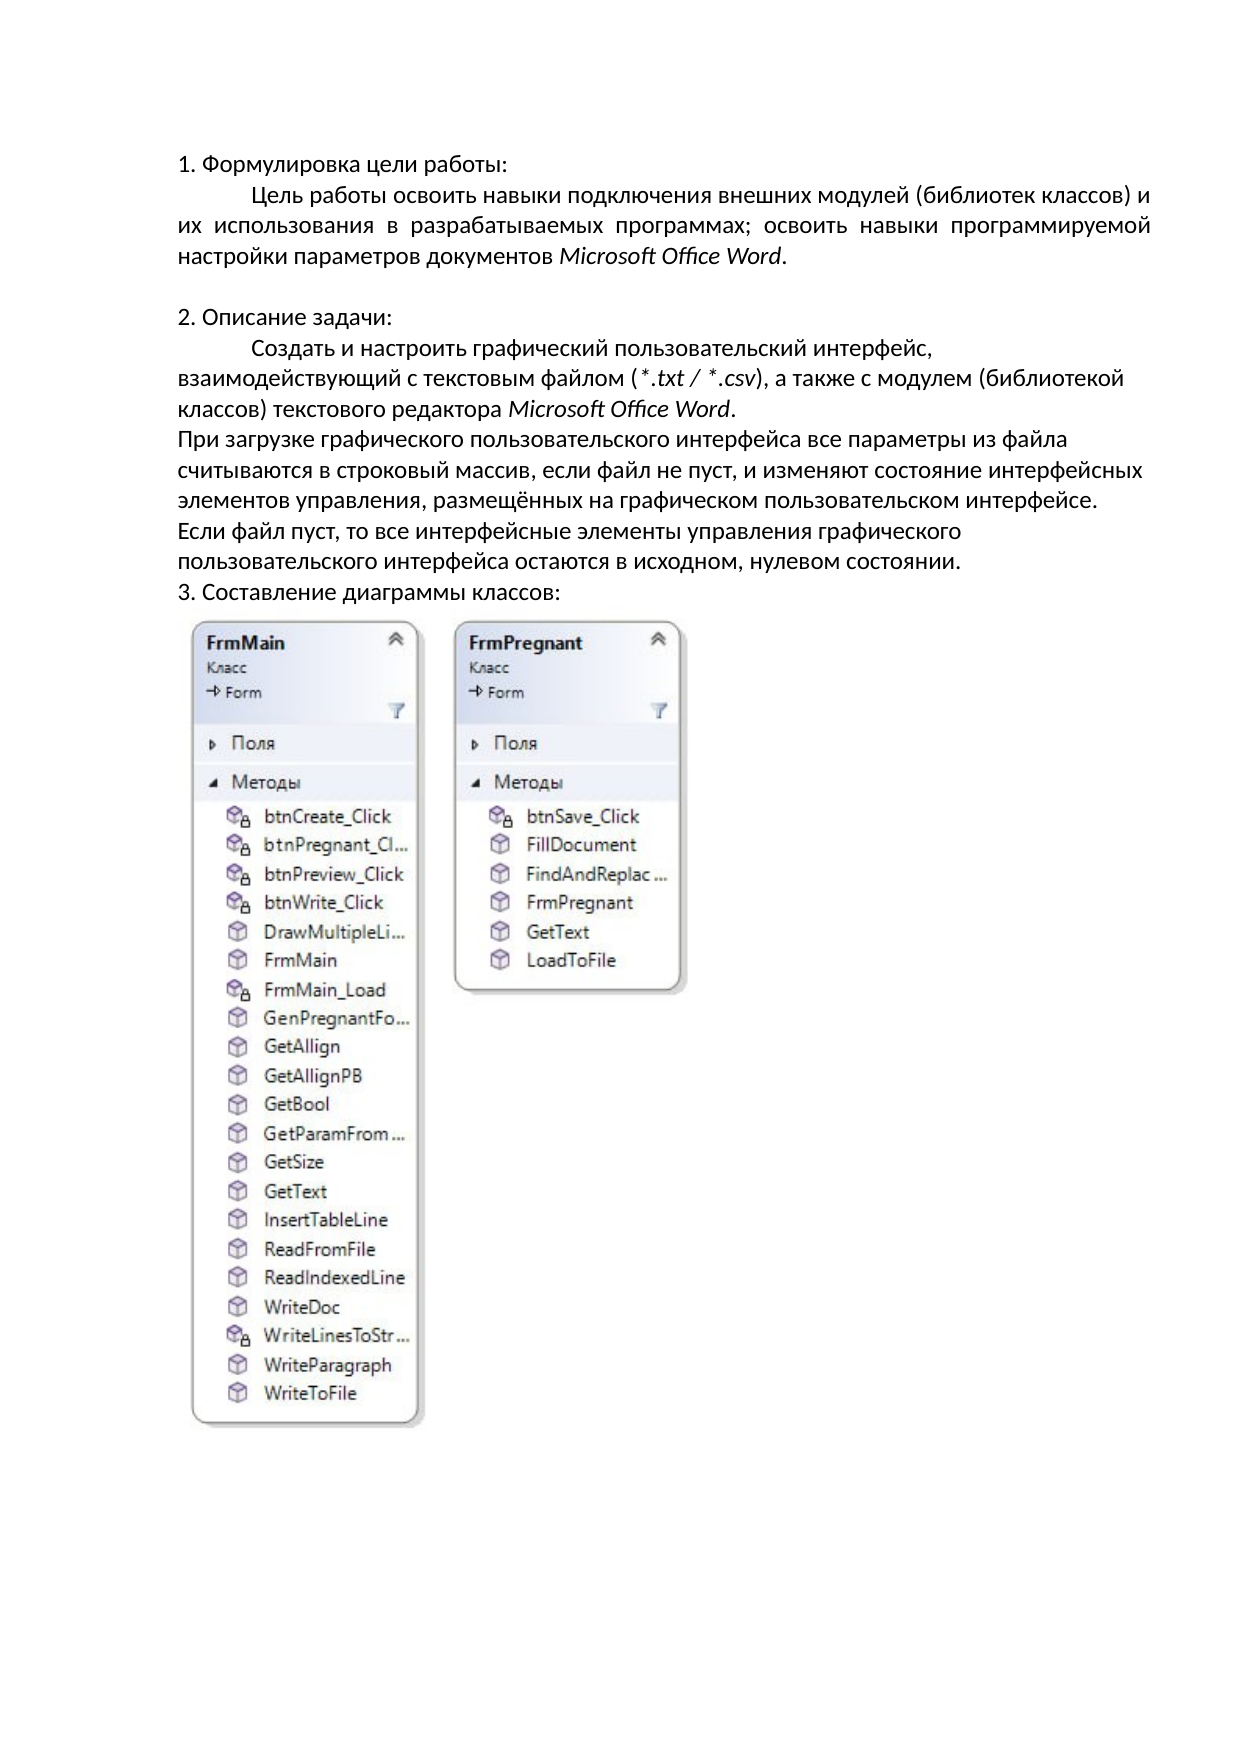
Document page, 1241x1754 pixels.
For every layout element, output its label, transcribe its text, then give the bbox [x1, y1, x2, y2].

text При загрузке графического пользовательского интерфейса все параметры из файла считываются в строковый массив, если файл не пуст, и изменяют состояние интерфейсных элементов управления, размещённых на графическом пользовательском интерфейсе. Если файл пуст, то все интерфейсные элементы управления графического пользовательского интерфейса остаются в исходном, нулевом состоянии. [177, 423, 1152, 576]
text Цель работы освоить навыки подключения внешних модулей (библиотек классов) и их использования в разрабатываемых программах; освоить навыки программируемой настройки параметров документов Microsoft Office Word. [177, 179, 1152, 271]
text 3. Составление диаграммы классов: [177, 576, 1152, 606]
text 1. Формулировка цели работы: [177, 149, 1152, 179]
text 2. Описание задачи: [177, 301, 1152, 332]
text Создать и настроить графический пользовательский интерфейс, взаимодействующий с текстовым файлом (*.txt / *.csv), а также с модулем (библиотекой классов) текстового редактора Microsoft Office Word. [177, 332, 1152, 423]
picture [177, 606, 694, 1436]
